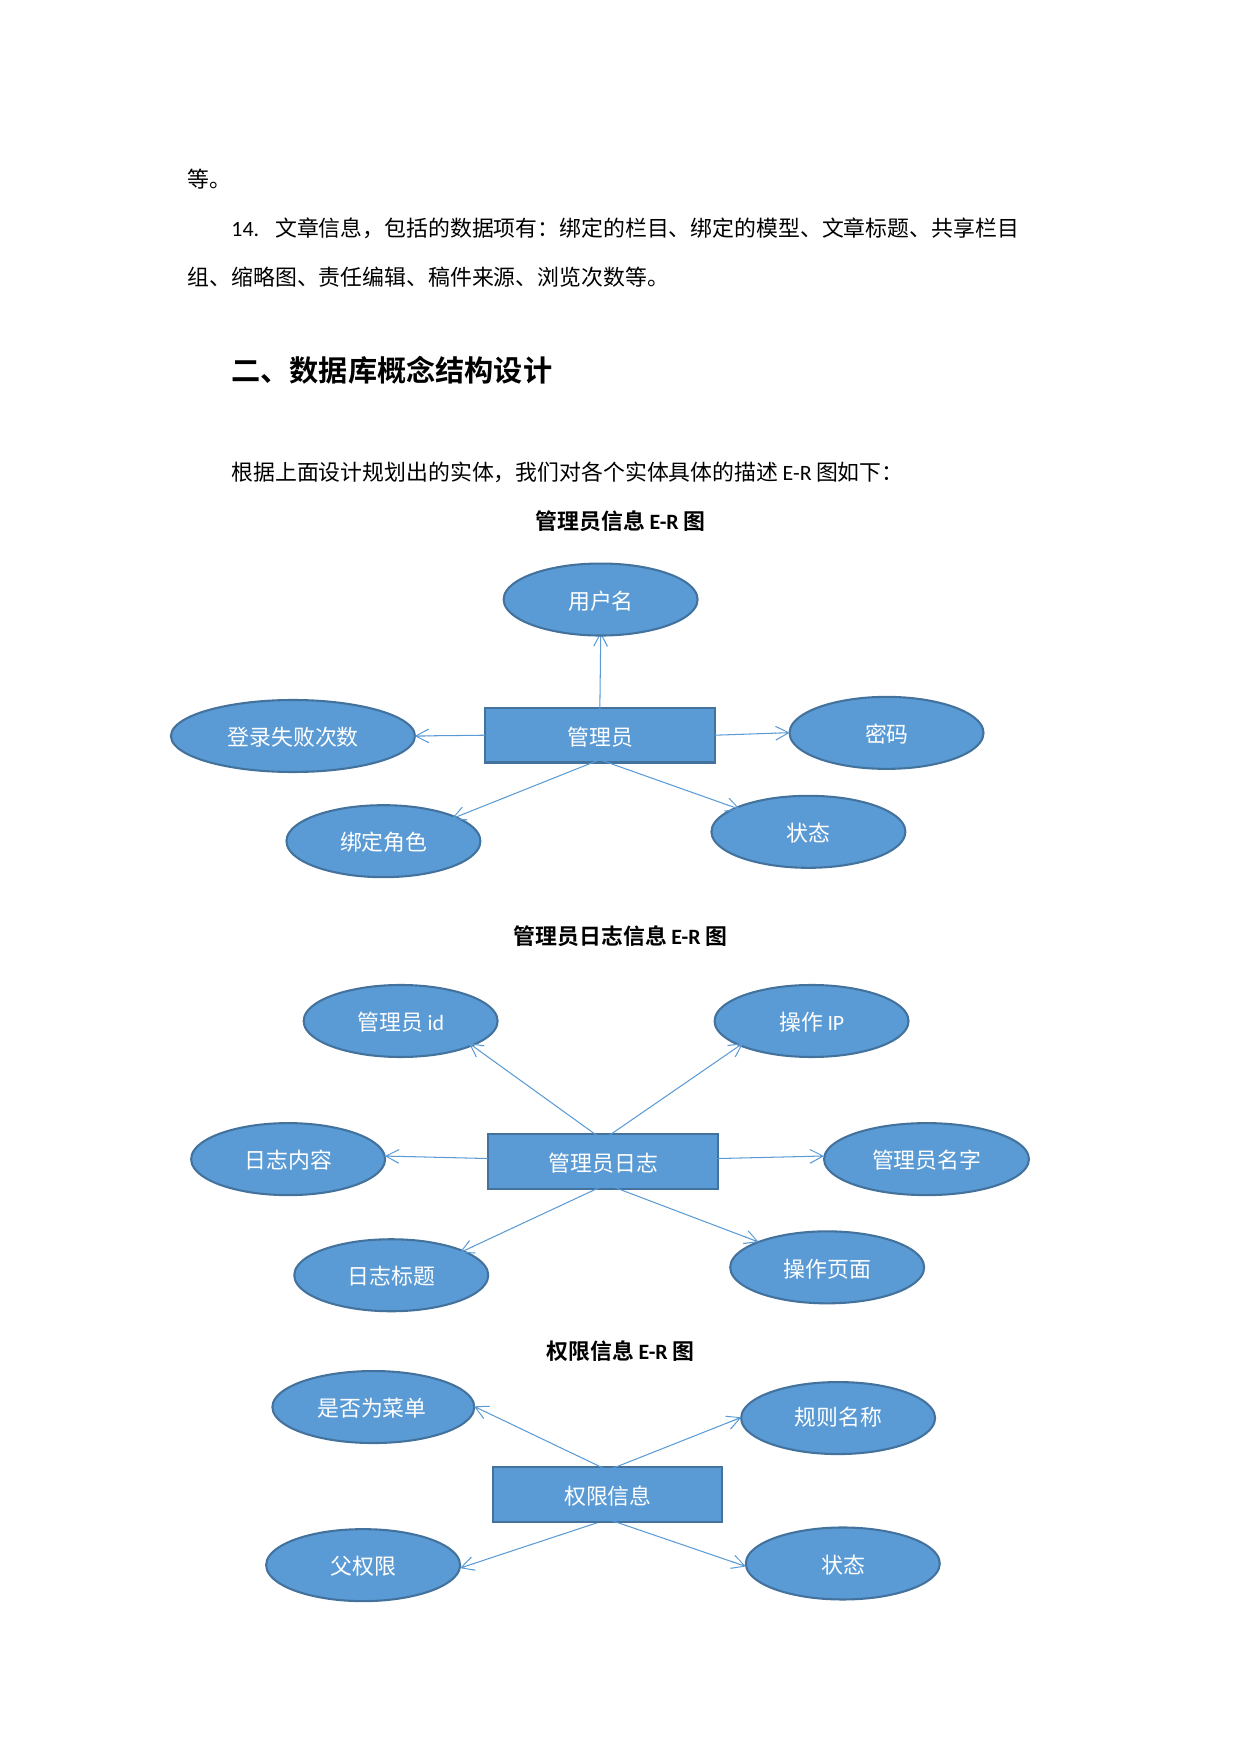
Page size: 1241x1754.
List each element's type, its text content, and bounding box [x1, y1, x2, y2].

subtitle 数据库概念结构设计 [187, 337, 1053, 402]
list 根据上面设计规划出的实体，我们对各个实体具体的描述E-R图如下： [231, 455, 1053, 487]
list 文章信息，包括的数据项有：绑定的栏目、绑定的模型、文章标题、共享栏目组、缩略图、责任编辑、稿件来源、浏览次数等。 [187, 210, 1053, 292]
list 管理员信息E-R图 [187, 503, 1053, 536]
list 权限信息E-R图 [187, 1333, 1053, 1366]
list 管理员日志信息E-R图 [187, 918, 1053, 951]
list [187, 162, 1053, 194]
